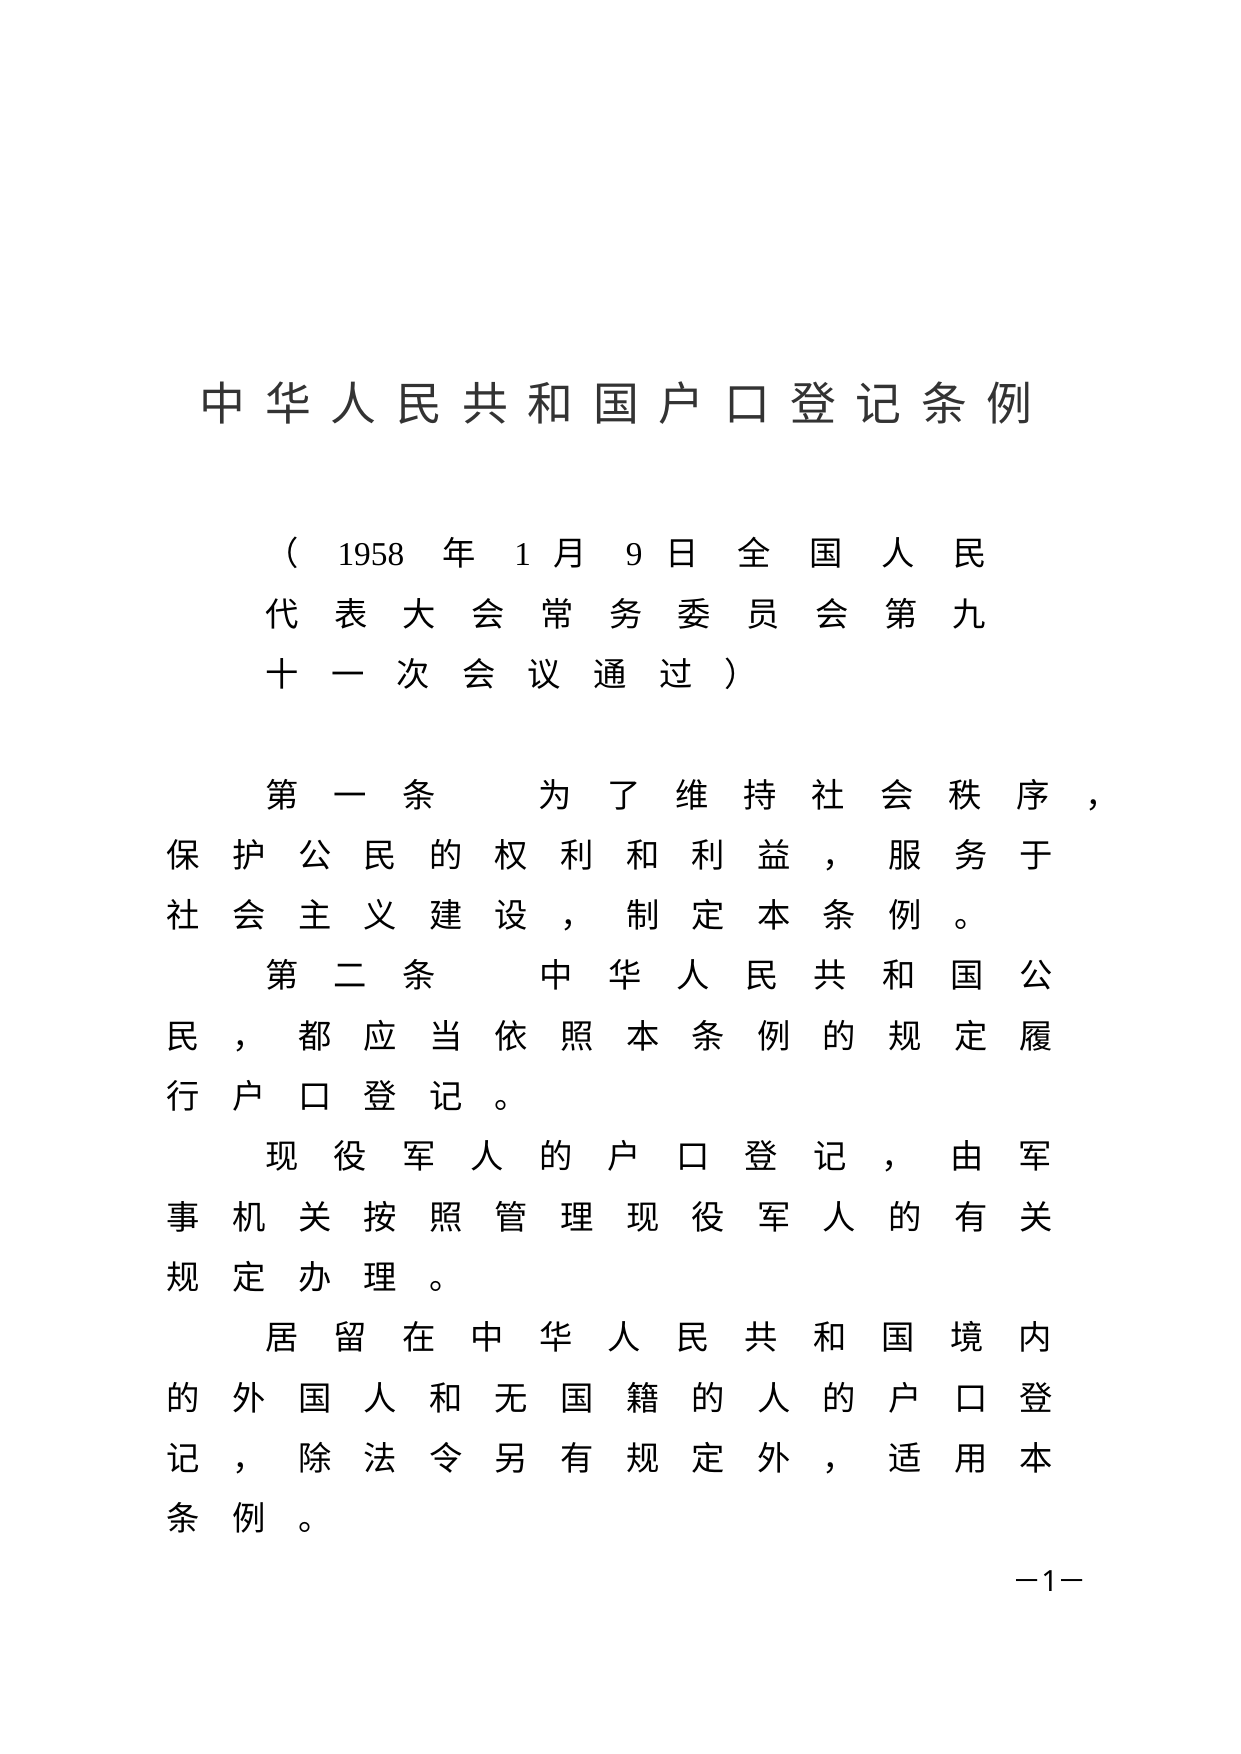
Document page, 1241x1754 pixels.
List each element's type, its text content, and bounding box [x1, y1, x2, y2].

text 第一条 为了维持社会秩序，保护公民的权利和利益，服务于社会主义建设，制定本条例。 [167, 762, 1085, 943]
text 第二条 中华人民共和国公民，都应当依照本条例的规定履行户口登记。 [167, 943, 1085, 1124]
text （1958年1月9日全国人民代表大会常务委员会第九十一次会议通过） [233, 521, 1019, 588]
text （1958年1月9日全国人民代表大会常务委员会第九十一次会议通过） [233, 636, 1019, 702]
text 居留在中华人民共和国境内的外国人和无国籍的人的户口登记，除法令另有规定外，适用本条例。 [167, 1305, 1085, 1546]
text 中华人民共和国户口登记条例 [167, 340, 1085, 461]
text 现役军人的户口登记，由军事机关按照管理现役军人的有关规定办理。 [167, 1124, 1085, 1305]
